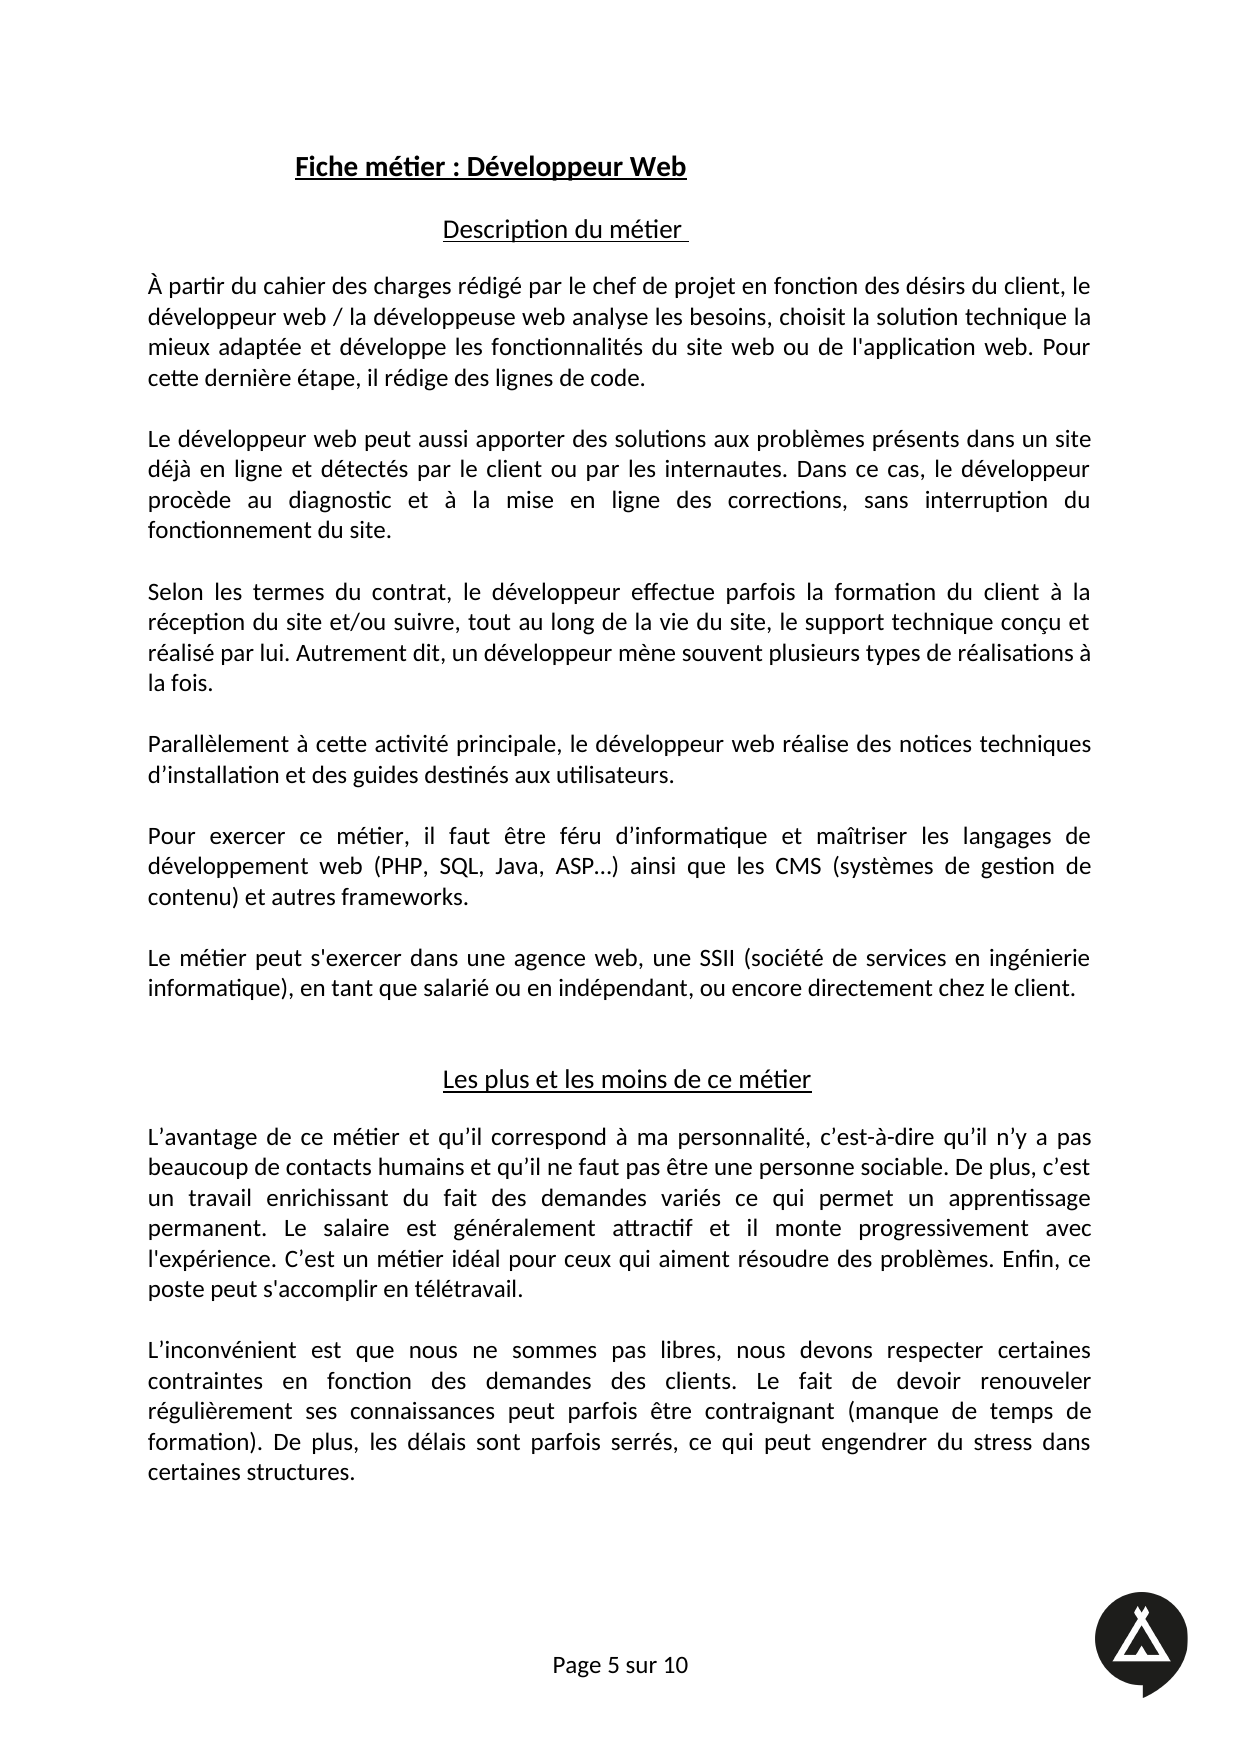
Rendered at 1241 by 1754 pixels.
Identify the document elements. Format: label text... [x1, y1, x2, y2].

picture [1095, 1592, 1188, 1698]
text Pour exercer ce métier, il faut être féru d’informatique et maîtriser les langages de développement web (PHP, SQL, Java, ASP…) ainsi que les CMS (systèmes de gestion de contenu) et autres frameworks. [148, 820, 1093, 911]
subtitle Les plus et les moins de ce métier [295, 1063, 1093, 1096]
text L’inconvénient est que nous ne sommes pas libres, nous devons respecter certaines contraintes en fonction des demandes des clients. Le fait de devoir renouveler régulièrement ses connaissances peut parfois être contraignant (manque de temps de formation). De plus, les délais sont parfois serrés, ce qui peut engendrer du stress dans certaines structures. [148, 1334, 1093, 1487]
subtitle Fiche métier : Développeur Web [221, 148, 1093, 183]
text Le développeur web peut aussi apporter des solutions aux problèmes présents dans un site déjà en ligne et détectés par le client ou par les internautes. Dans ce cas, le développeur procède au diagnostic et à la mise en ligne des corrections, sans interruption du fonctionnement du site. [148, 423, 1093, 545]
text À partir du cahier des charges rédigé par le chef de projet en fonction des désirs du client, le développeur web / la développeuse web analyse les besoins, choisit la solution technique la mieux adaptée et développe les fonctionnalités du site web ou de l'application web. Pour cette dernière étape, il rédige des lignes de code. [148, 270, 1093, 392]
text Le métier peut s'exercer dans une agence web, une SSII (société de services en ingénierie informatique), en tant que salarié ou en indépendant, ou encore directement chez le client. [148, 942, 1093, 1003]
subtitle Description du métier [295, 212, 1093, 245]
text Parallèlement à cette activité principale, le développeur web réalise des notices techniques d’installation et des guides destinés aux utilisateurs. [148, 728, 1093, 789]
text L’avantage de ce métier et qu’il correspond à ma personnalité, c’est-à-dire qu’il n’y a pas beaucoup de contacts humains et qu’il ne faut pas être une personne sociable. De plus, c’est un travail enrichissant du fait des demandes variés ce qui permet un apprentissage permanent. Le salaire est généralement attractif et il monte progressivement avec l'expérience. C’est un métier idéal pour ceux qui aiment résoudre des problèmes. Enfin, ce poste peut s'accomplir en télétravail. [148, 1121, 1093, 1304]
text Selon les termes du contrat, le développeur effectue parfois la formation du client à la réception du site et/ou suivre, tout au long de la vie du site, le support technique conçu et réalisé par lui. Autrement dit, un développeur mène souvent plusieurs types de réalisations à la fois. [148, 576, 1093, 698]
